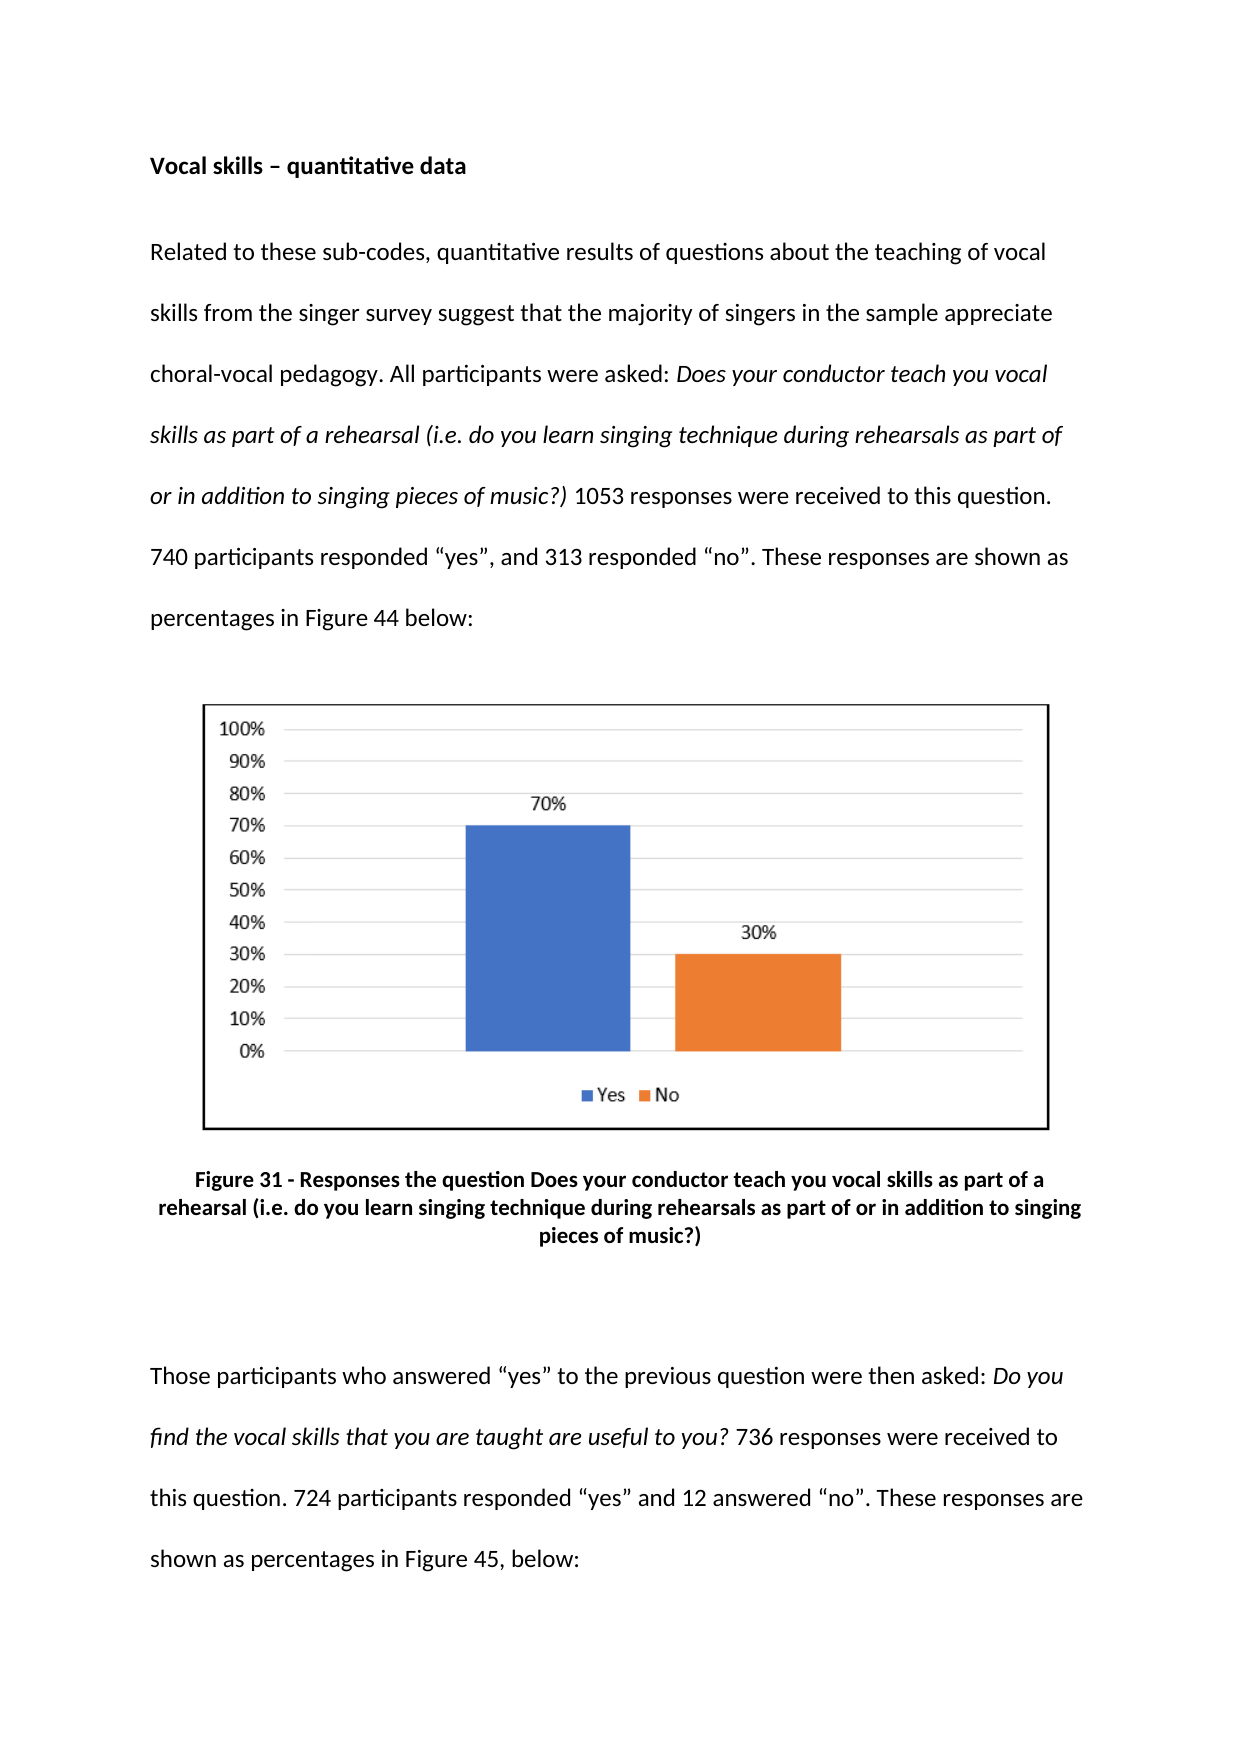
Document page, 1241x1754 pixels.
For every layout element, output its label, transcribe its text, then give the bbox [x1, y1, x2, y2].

text Those participants who answered “yes” to the previous question were then asked: Do you find the vocal skills that you are taught are useful to you? 736 responses were received to this question. 724 participants responded “yes” and 12 answered “no”. These responses are shown as percentages in Figure 45, below: [150, 1360, 1090, 1573]
subtitle Vocal skills – quantitative data [150, 150, 1090, 181]
picture [179, 688, 1062, 1136]
text Related to these sub-codes, quantitative results of questions about the teaching of vocal skills from the singer survey suggest that the majority of singers in the sample appreciate choral-vocal pedagogy. All participants were asked: Does your conductor teach you vocal skills as part of a rehearsal (i.e. do you learn singing technique during rehearsals as part of or in addition to singing pieces of music?) 1053 responses were received to this question. 740 participants responded “yes”, and 313 responded “no”. These responses are shown as percentages in Figure 44 below: [150, 236, 1090, 633]
